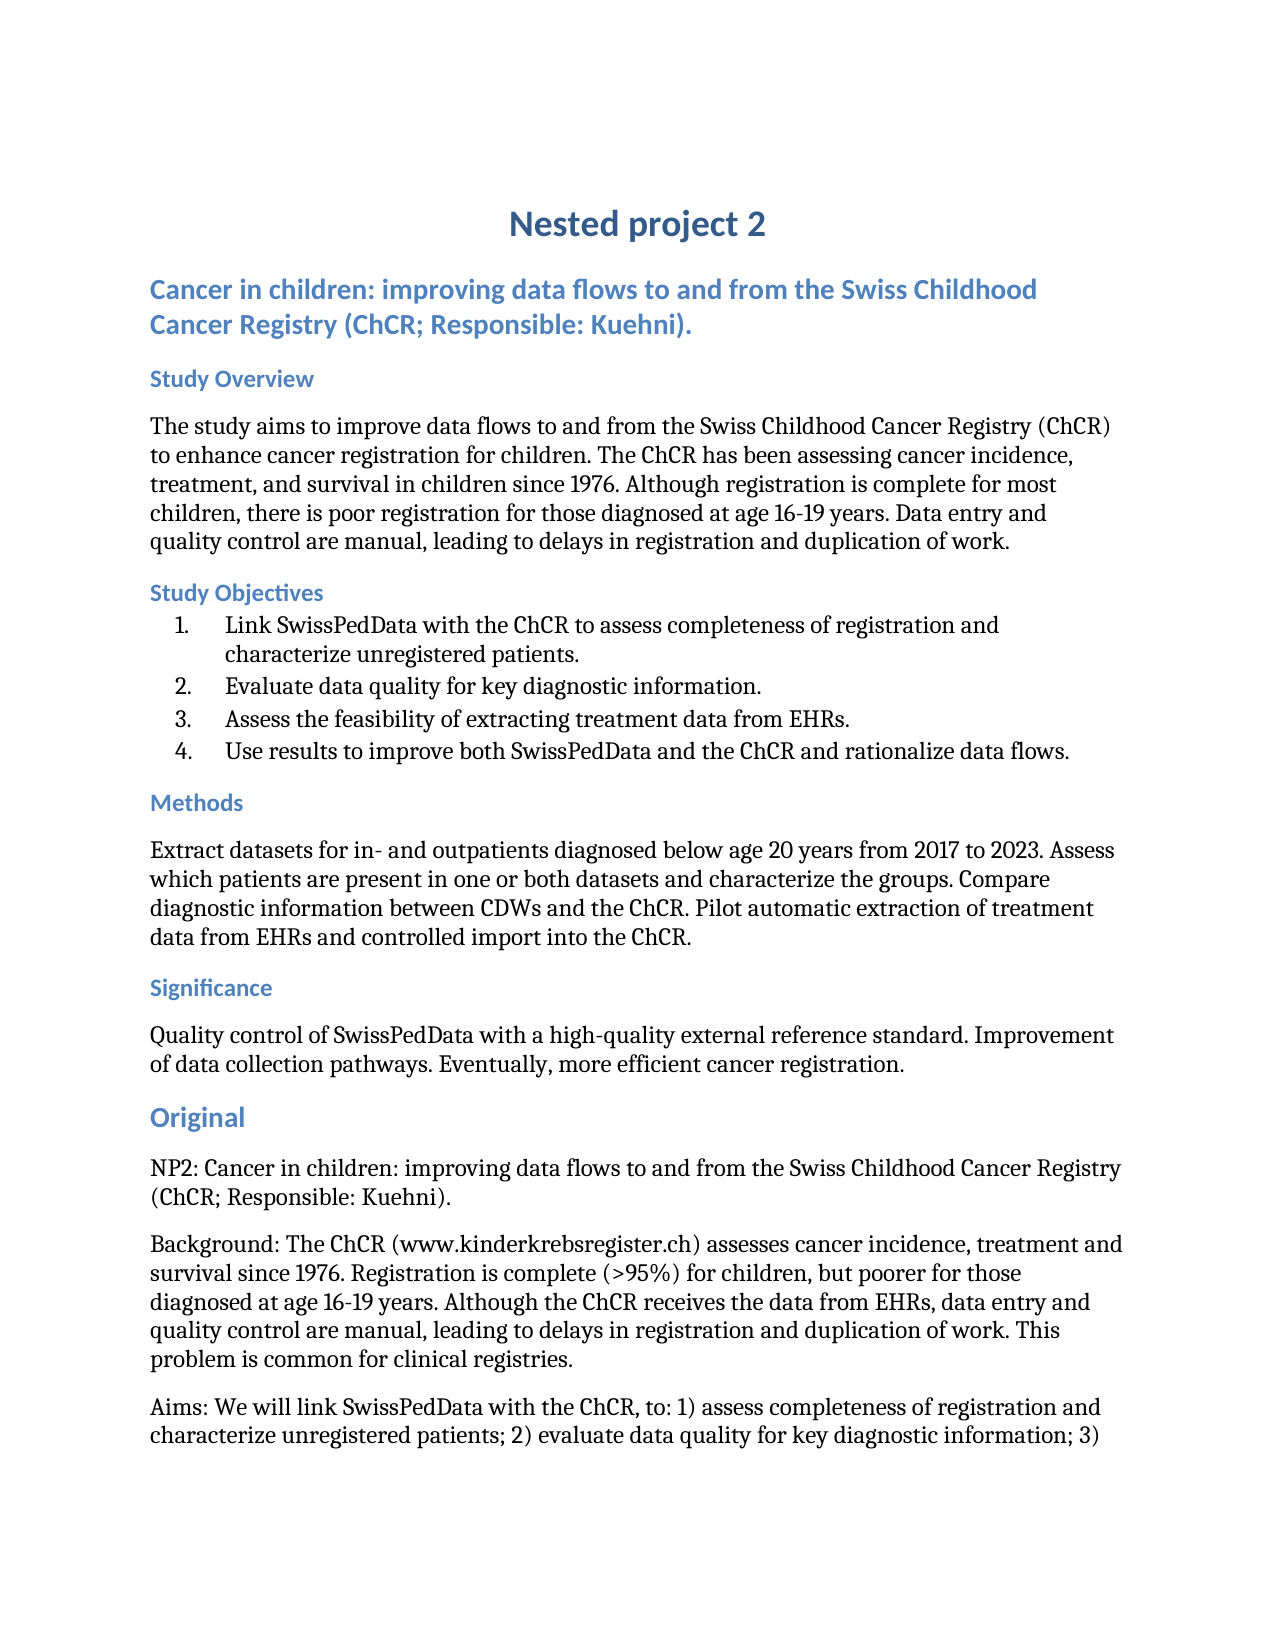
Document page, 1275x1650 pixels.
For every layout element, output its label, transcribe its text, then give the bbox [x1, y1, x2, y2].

subtitle Study Overview [150, 363, 1125, 393]
subtitle Original [150, 1099, 1125, 1135]
list Assess the feasibility of extracting treatment data from EHRs. [175, 705, 1125, 733]
list Evaluate data quality for key diagnostic information. [175, 672, 1125, 701]
subtitle Study Objectives [150, 577, 1125, 607]
list Use results to improve both SwissPedData and the ChCR and rationalize data flows. [175, 737, 1125, 766]
text Quality control of SwissPedData with a high-quality external reference standard. Improvement of data collection pathways. Eventually, more efficient cancer registration. [150, 1021, 1125, 1079]
subtitle Methods [150, 787, 1125, 817]
subtitle Significance [150, 972, 1125, 1002]
list Link SwissPedData with the ChCR to assess completeness of registration and characterize unregistered patients. [175, 611, 1125, 668]
text Extract datasets for in- and outpatients diagnosed below age 20 years from 2017 to 2023. Assess which patients are present in one or both datasets and characterize the groups. Compare diagnostic information between CDWs and the ChCR. Pilot automatic extraction of treatment data from EHRs and controlled import into the ChCR. [150, 836, 1125, 951]
subtitle Cancer in children: improving data flows to and from the Swiss Childhood Cancer Registry (ChCR; Responsible: Kuehni). [150, 271, 1125, 342]
text NP2: Cancer in children: improving data flows to and from the Swiss Childhood Cancer Registry (ChCR; Responsible: Kuehni). [150, 1154, 1125, 1211]
text Background: The ChCR (www.kinderkrebsregister.ch) assesses cancer incidence, treatment and survival since 1976. Registration is complete (>95%) for children, but poorer for those diagnosed at age 16-19 years. Although the ChCR receives the data from EHRs, data entry and quality control are manual, leading to delays in registration and duplication of work. This problem is common for clinical registries. [150, 1230, 1125, 1374]
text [150, 1393, 1125, 1450]
title Nested project 2 [150, 200, 1125, 246]
text The study aims to improve data flows to and from the Swiss Childhood Cancer Registry (ChCR) to enhance cancer registration for children. The ChCR has been assessing cancer incidence, treatment, and survival in children since 1976. Although registration is complete for most children, there is poor registration for those diagnosed at age 16-19 years. Data entry and quality control are manual, leading to delays in registration and duplication of work. [150, 412, 1125, 556]
